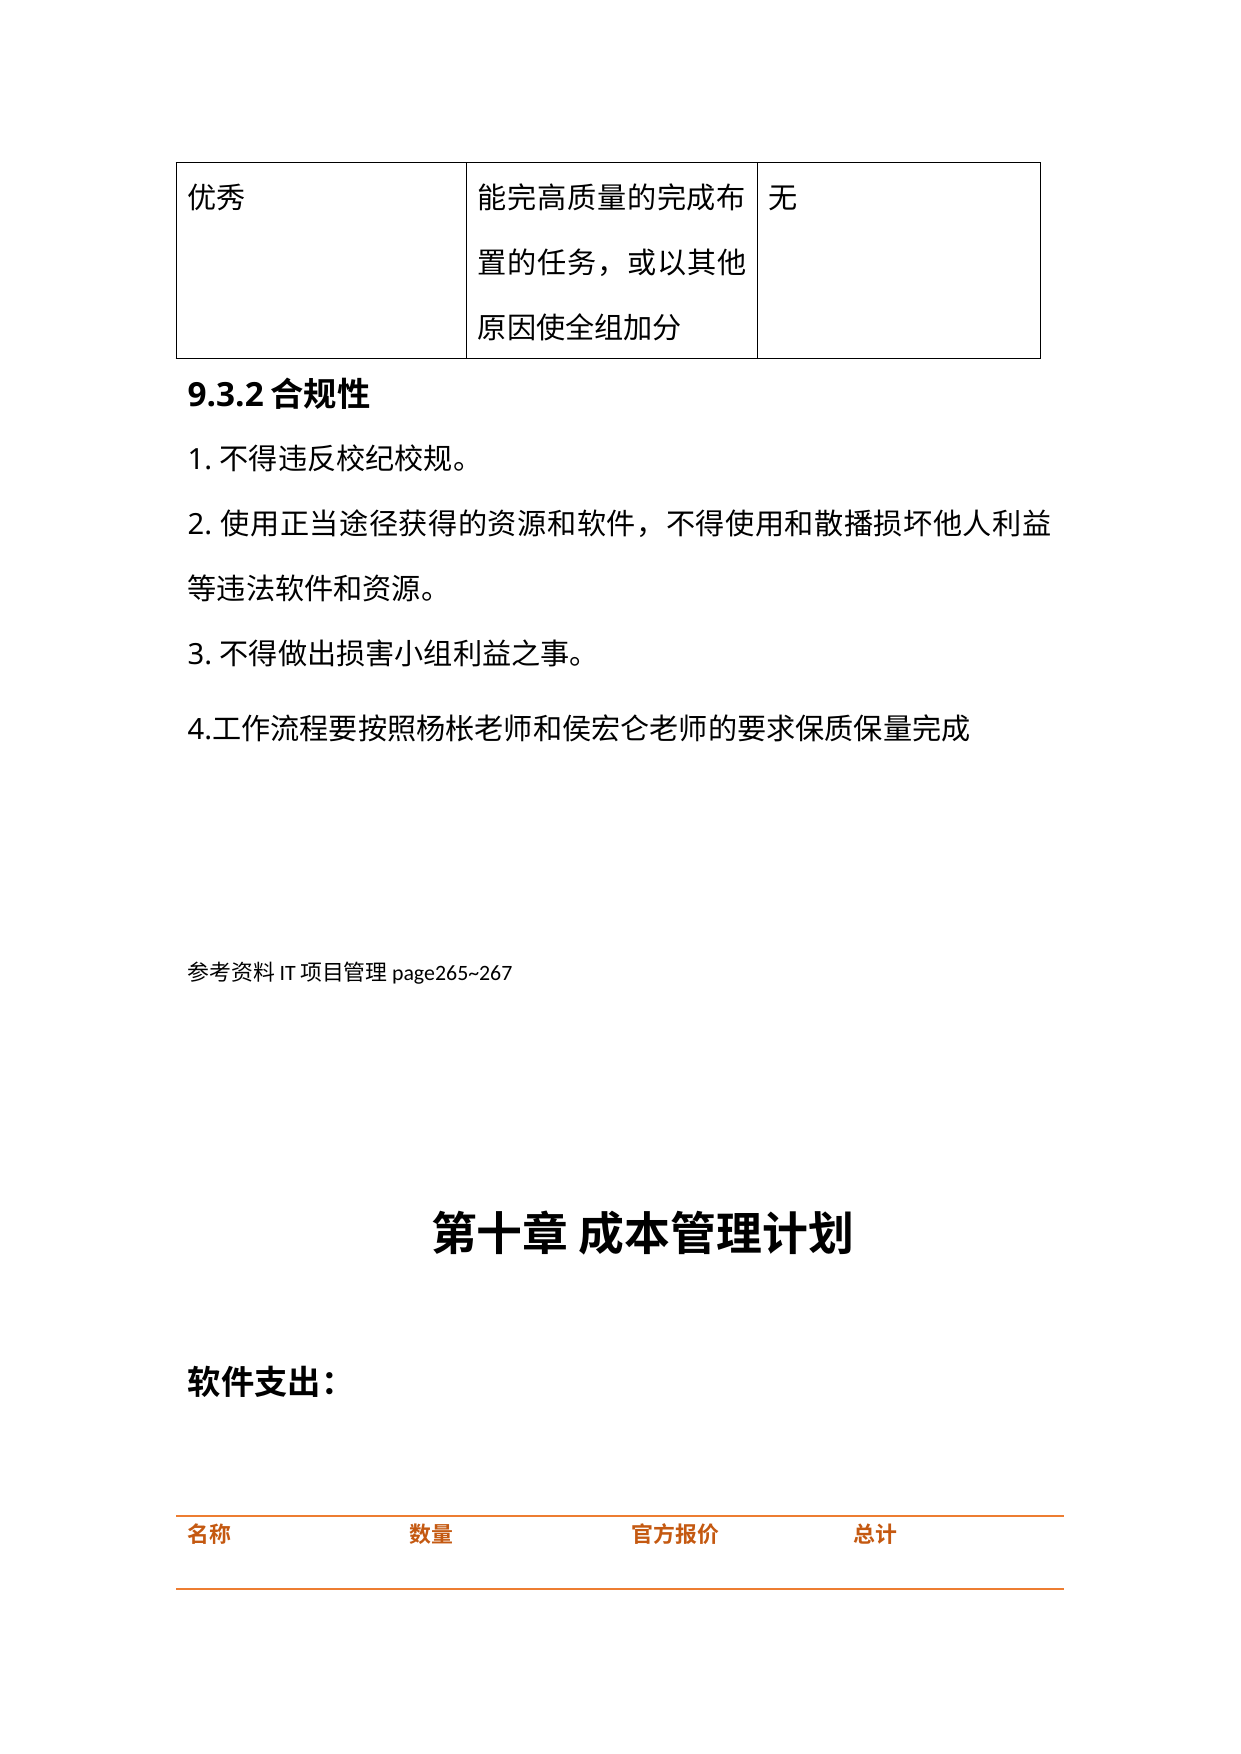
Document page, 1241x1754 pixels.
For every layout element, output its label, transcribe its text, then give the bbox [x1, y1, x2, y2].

subtitle 软件支出： [187, 1347, 1053, 1412]
table_header 总计 [842, 1517, 1064, 1588]
table_cell 优秀 [177, 163, 466, 358]
list 第十章 成本管理计划 [232, 1182, 1053, 1279]
text 1. 不得违反校纪校规。 [187, 424, 1053, 489]
text 4.工作流程要按照杨枨老师和侯宏仑老师的要求保质保量完成 [187, 694, 1053, 759]
text 参考资料IT项目管理page265~267 [187, 954, 1053, 987]
text 3. 不得做出损害小组利益之事。 [187, 619, 1053, 684]
text 2. 使用正当途径获得的资源和软件，不得使用和散播损坏他人利益等违法软件和资源。 [187, 489, 1053, 619]
list 9.3.2合规性 [187, 359, 1053, 424]
table_header 数量 [398, 1517, 620, 1588]
table_cell 能完高质量的完成布置的任务，或以其他原因使全组加分 [467, 163, 757, 358]
table_cell 无 [758, 163, 1040, 358]
table_header 名称 [176, 1517, 398, 1588]
table_header 官方报价 [620, 1517, 842, 1588]
